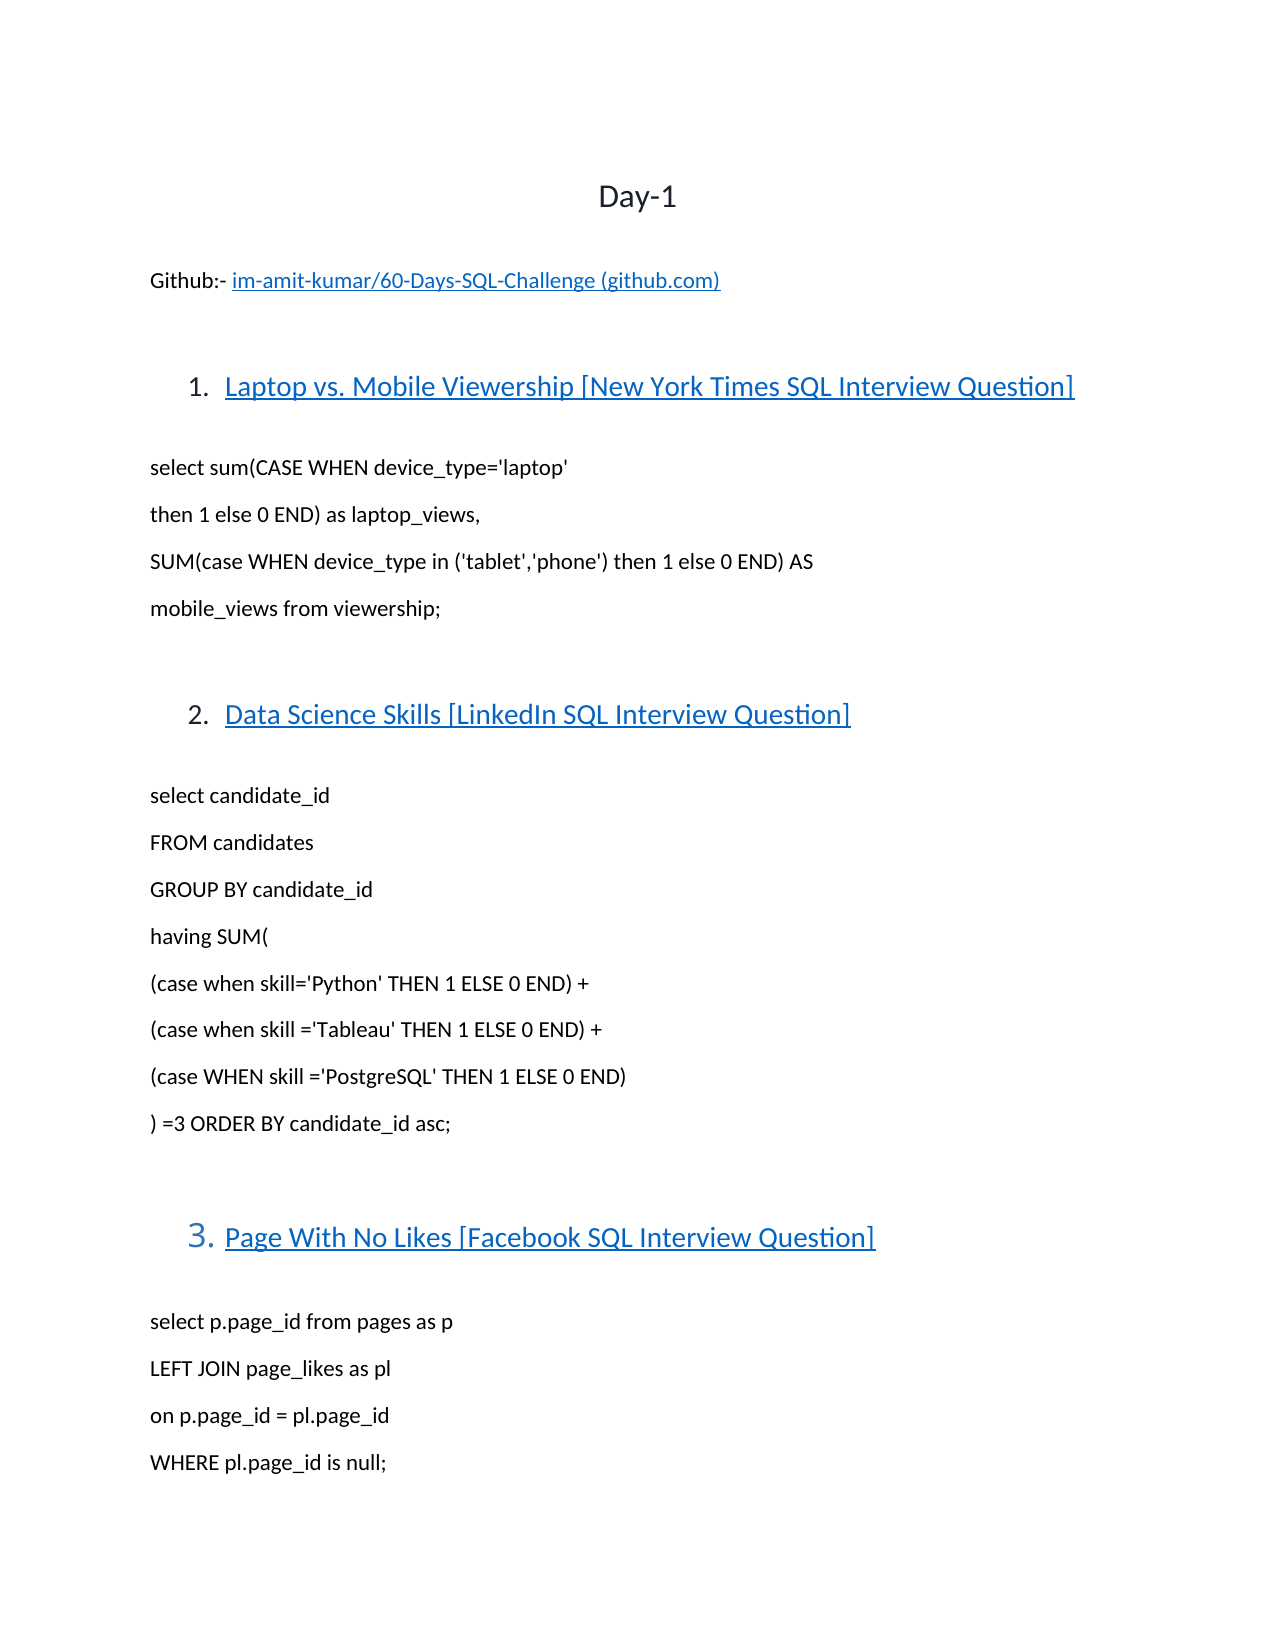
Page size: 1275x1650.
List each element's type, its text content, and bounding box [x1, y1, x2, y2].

text (case when skill ='Tableau' THEN 1 ELSE 0 END) + [150, 1016, 1125, 1044]
text select candidate_id [150, 781, 1125, 809]
subtitle Data Science Skills [LinkedIn SQL Interview Question] [187, 696, 1125, 732]
text GROUP BY candidate_id [150, 875, 1125, 903]
text on p.page_id = pl.page_id [150, 1401, 1125, 1429]
subtitle Page With No Likes [Facebook SQL Interview Question] [187, 1211, 1125, 1257]
text then 1 else 0 END) as laptop_views, [150, 500, 1125, 528]
text WHERE pl.page_id is null; [150, 1448, 1125, 1476]
subtitle Day-1 [150, 175, 1125, 216]
text Github:- im-amit-kumar/60-Days-SQL-Challenge (github.com) [150, 266, 1125, 294]
text SUM(case WHEN device_type in ('tablet','phone') then 1 else 0 END) AS [150, 547, 1125, 575]
text (case when skill='Python' THEN 1 ELSE 0 END) + [150, 969, 1125, 997]
text select sum(CASE WHEN device_type='laptop' [150, 453, 1125, 481]
text select p.page_id from pages as p [150, 1307, 1125, 1335]
text (case WHEN skill ='PostgreSQL' THEN 1 ELSE 0 END) [150, 1062, 1125, 1091]
text having SUM( [150, 922, 1125, 950]
text mobile_views from viewership; [150, 594, 1125, 622]
text LEFT JOIN page_likes as pl [150, 1354, 1125, 1382]
subtitle Laptop vs. Mobile Viewership [New York Times SQL Interview Question] [187, 368, 1125, 403]
text FROM candidates [150, 828, 1125, 856]
text ) =3 ORDER BY candidate_id asc; [150, 1109, 1125, 1137]
